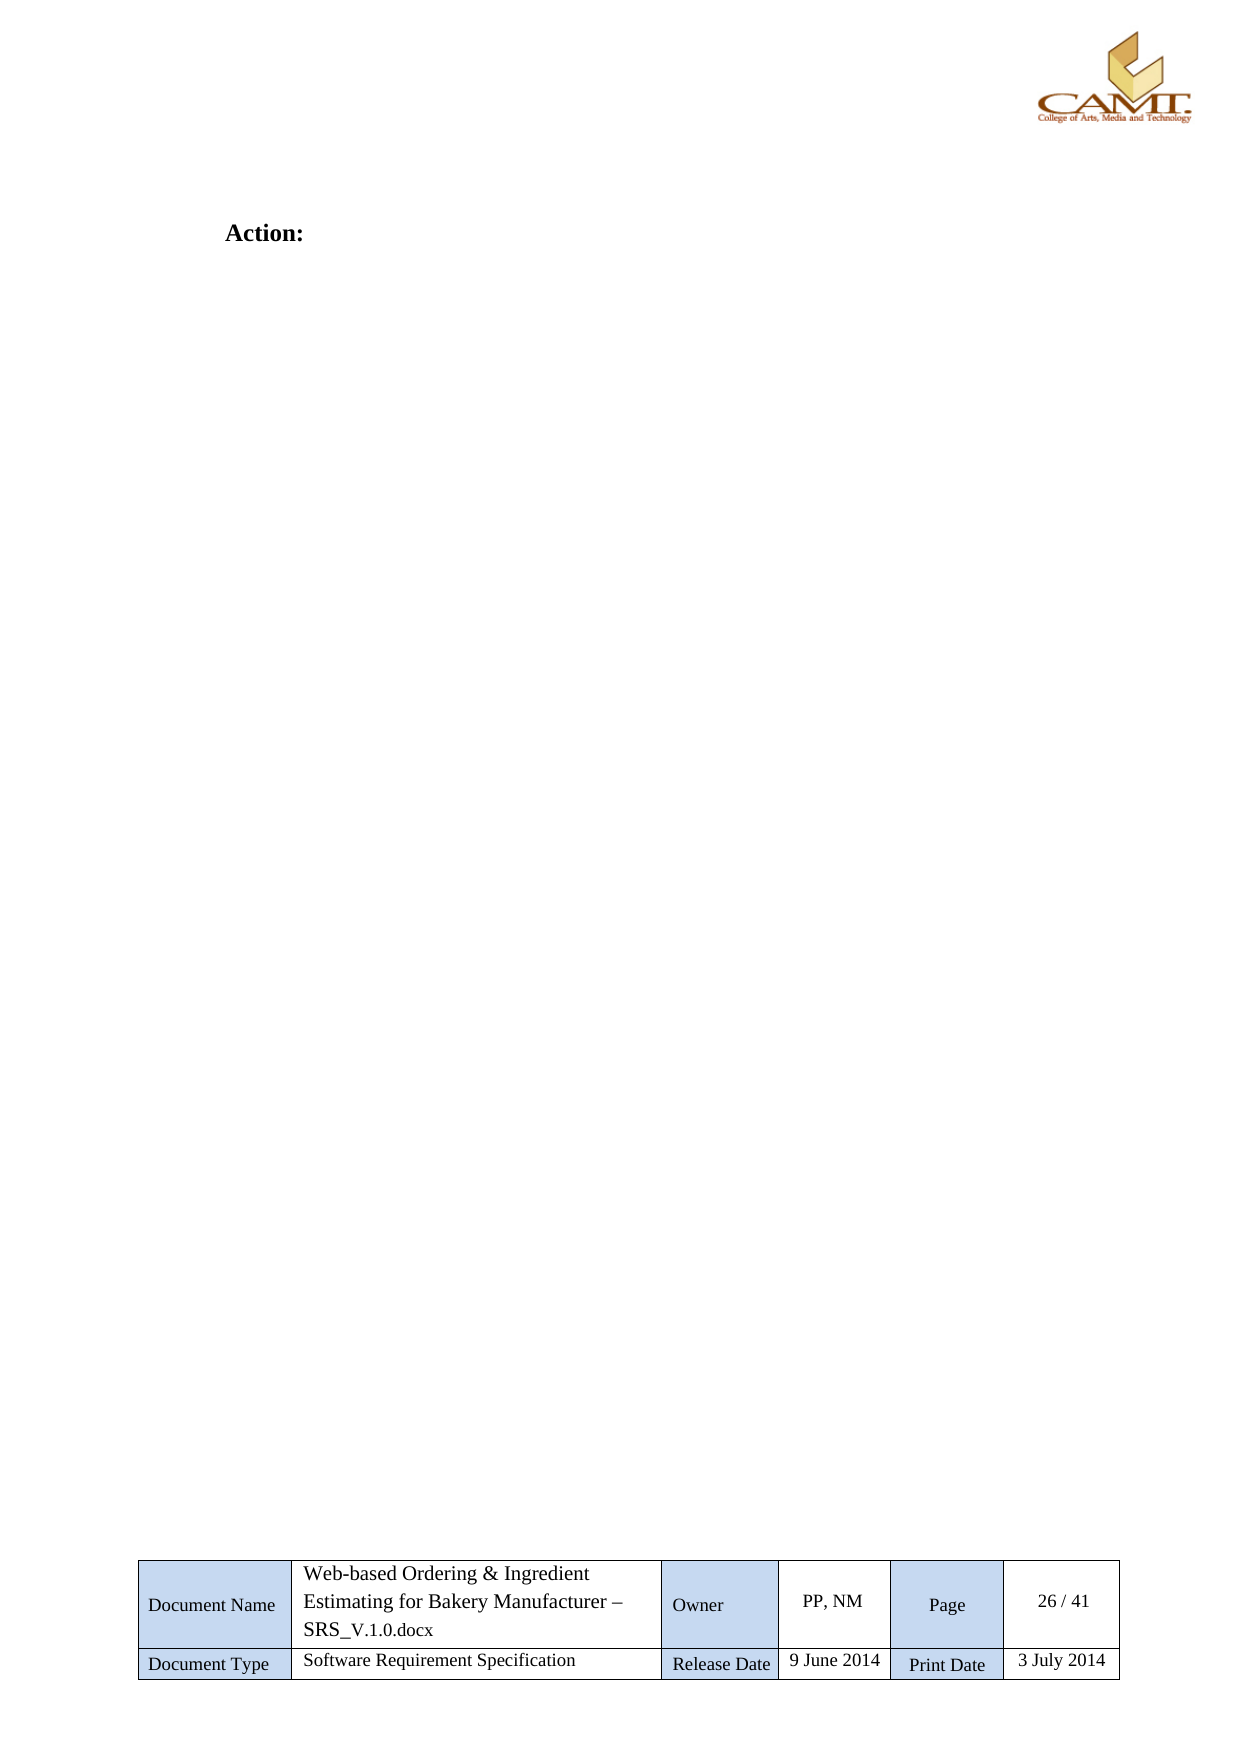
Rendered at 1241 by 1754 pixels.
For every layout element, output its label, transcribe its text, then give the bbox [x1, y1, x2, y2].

text Action: [225, 218, 1090, 247]
picture [1029, 25, 1196, 125]
